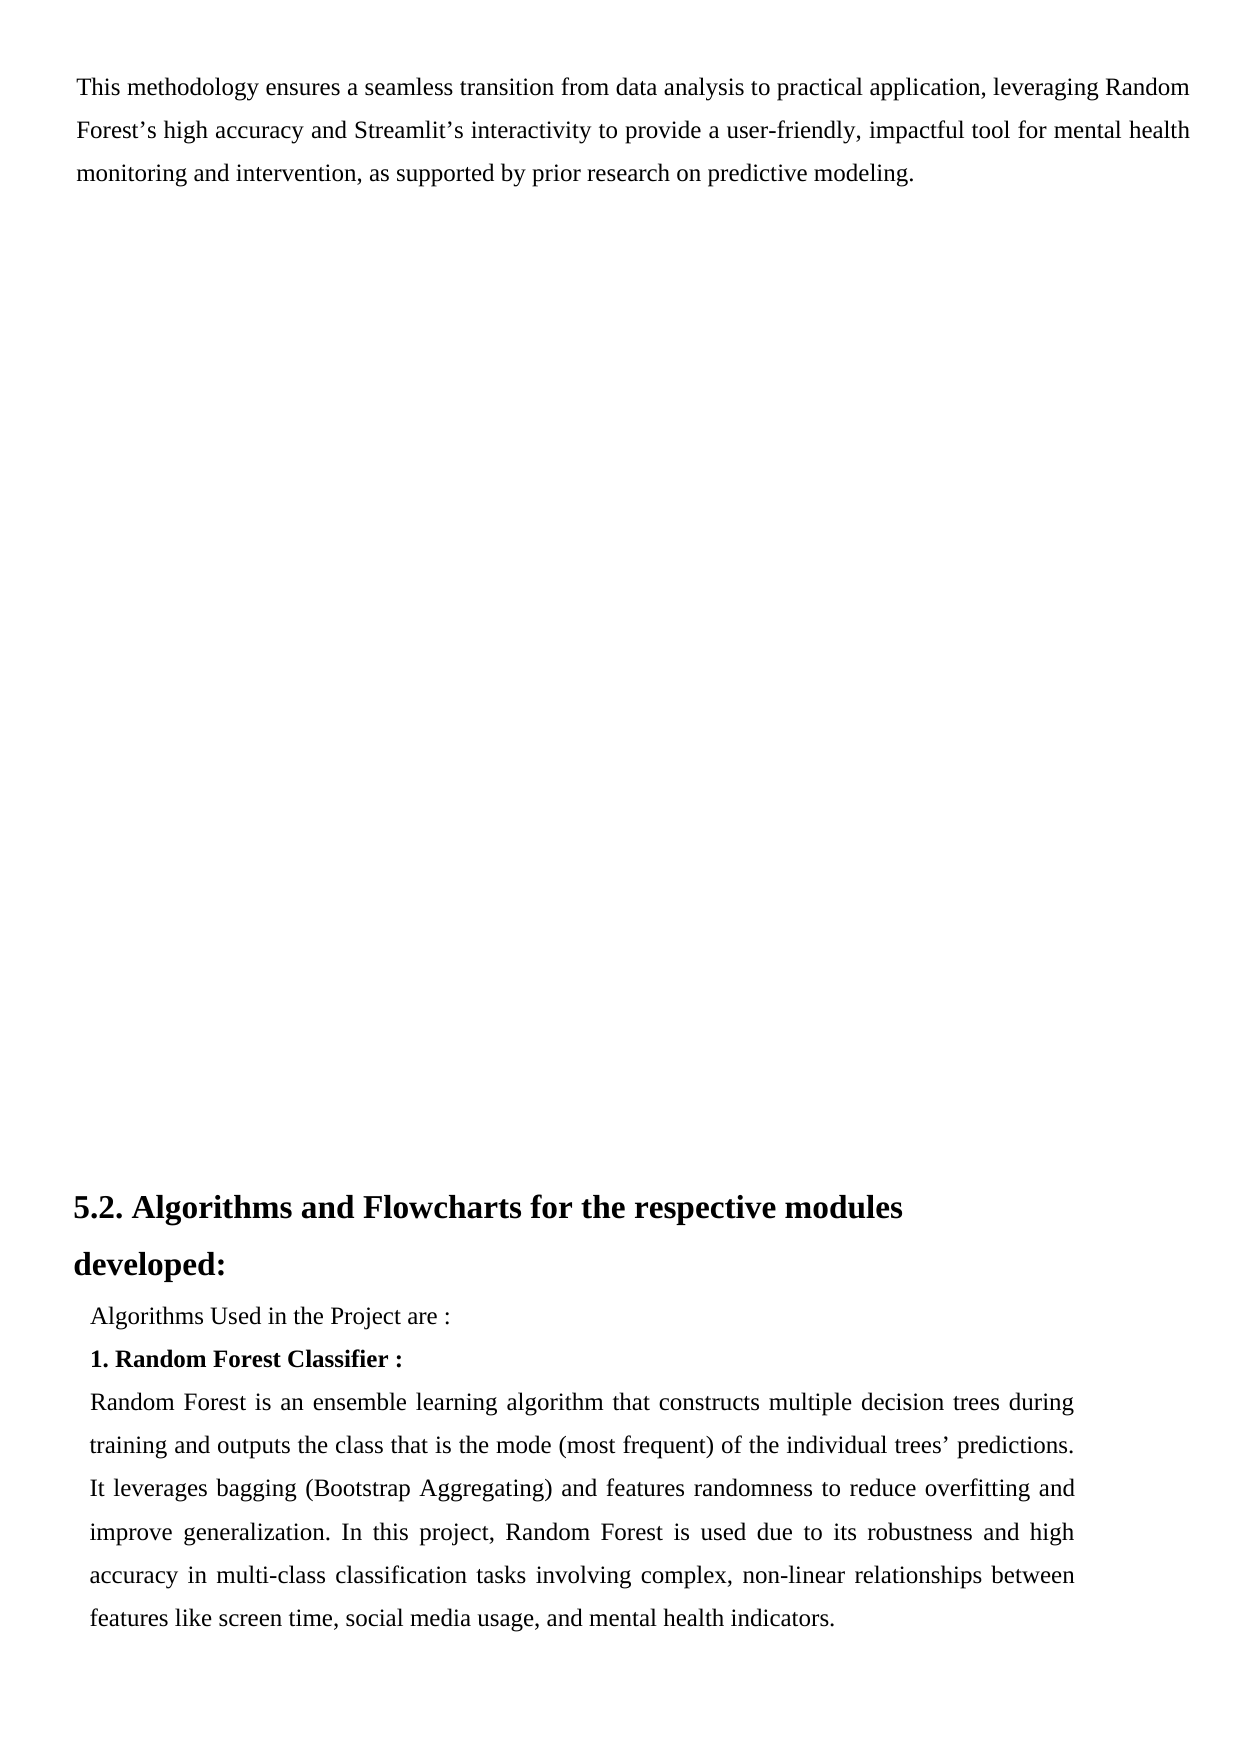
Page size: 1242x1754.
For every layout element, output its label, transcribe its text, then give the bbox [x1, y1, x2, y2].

text Random Forest is an ensemble learning algorithm that constructs multiple decision trees during training and outputs the class that is the mode (most frequent) of the individual trees’ predictions. It leverages bagging (Bootstrap Aggregating) and features randomness to reduce overfitting and improve generalization. In this project, Random Forest is used due to its robustness and high accuracy in multi-class classification tasks involving complex, non-linear relationships between features like screen time, social media usage, and mental health indicators. [89, 1387, 1076, 1632]
text 1. Random Forest Classifier : [89, 1344, 1076, 1373]
text This methodology ensures a seamless transition from data analysis to practical application, leveraging Random Forest’s high accuracy and Streamlit’s interactivity to provide a user-friendly, impactful tool for mental health monitoring and intervention, as supported by prior research on predictive modeling. [76, 72, 1191, 187]
text 5.2. Algorithms and Flowcharts for the respective modules developed: [73, 1188, 1076, 1283]
text Algorithms Used in the Project are : [89, 1301, 1076, 1330]
